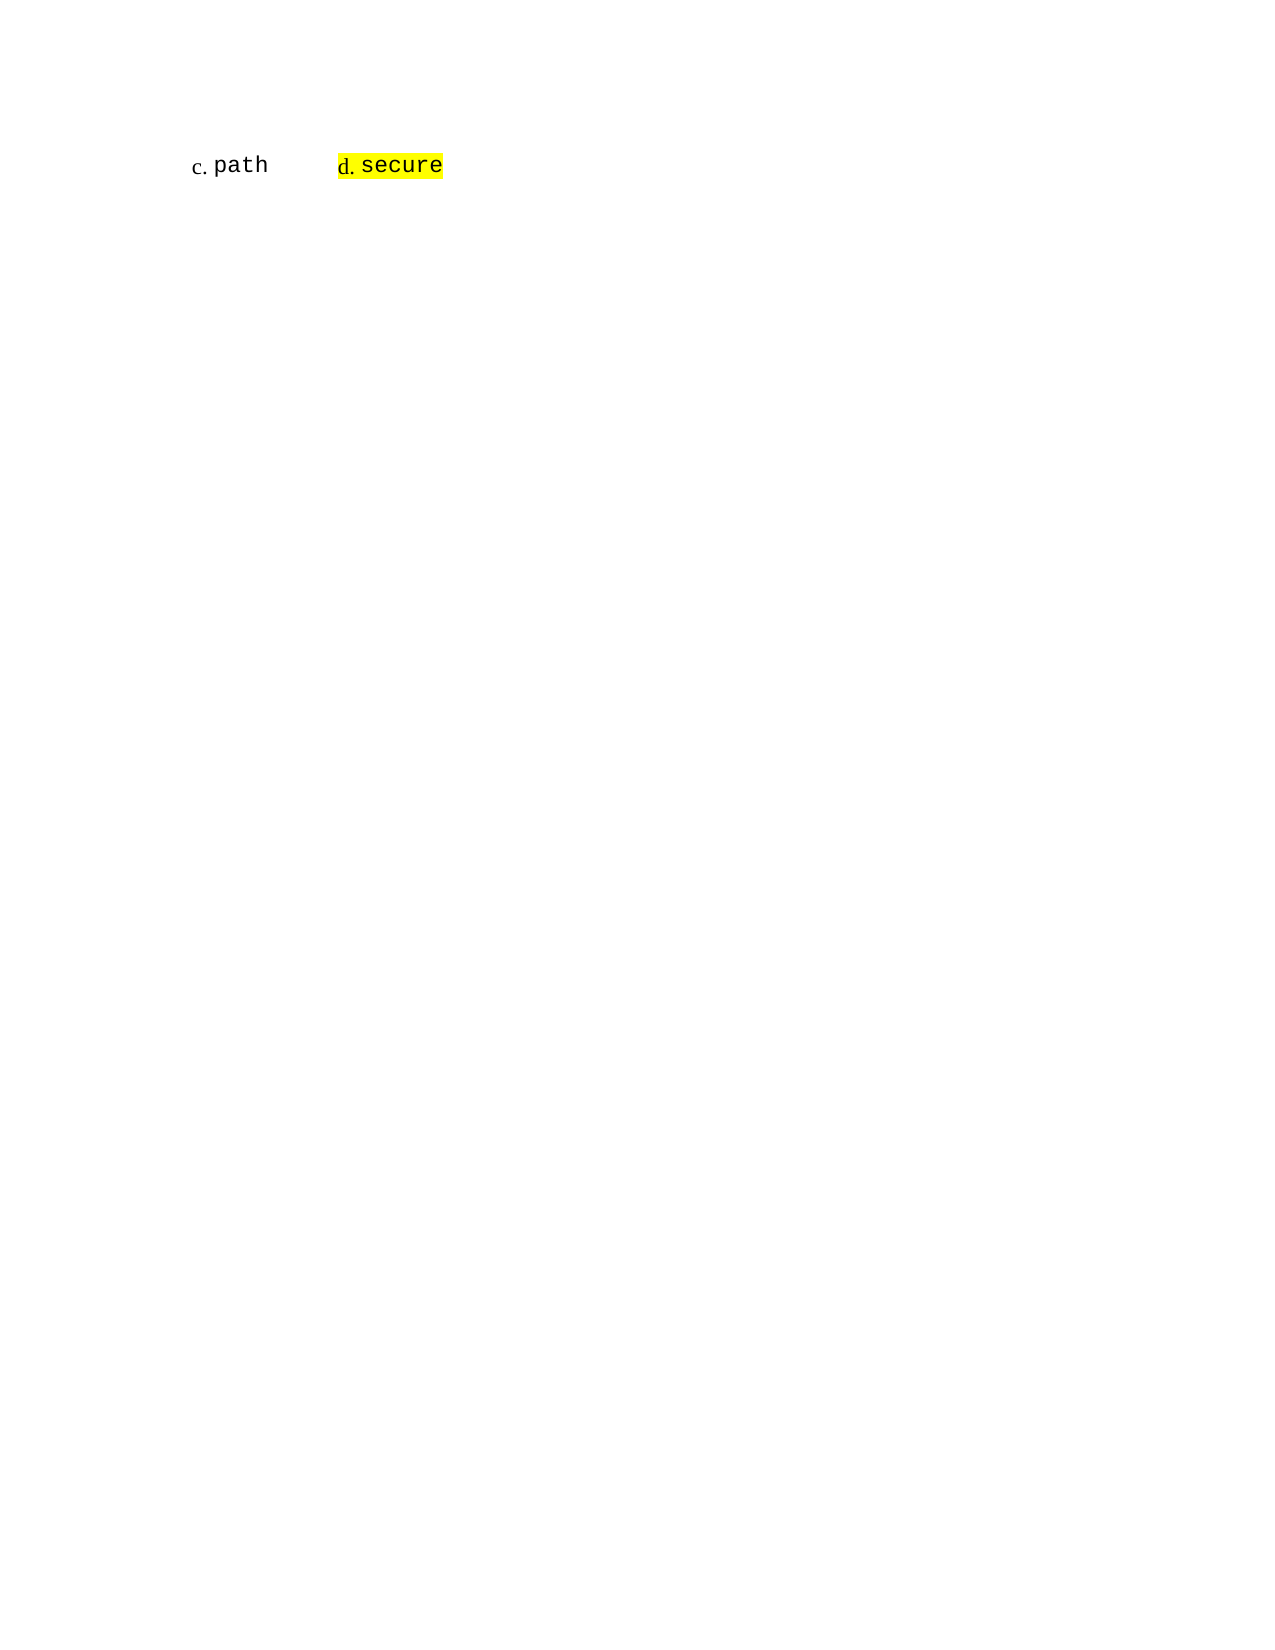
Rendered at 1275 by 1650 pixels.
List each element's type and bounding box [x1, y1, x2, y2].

table_cell [150, 150, 1125, 1151]
